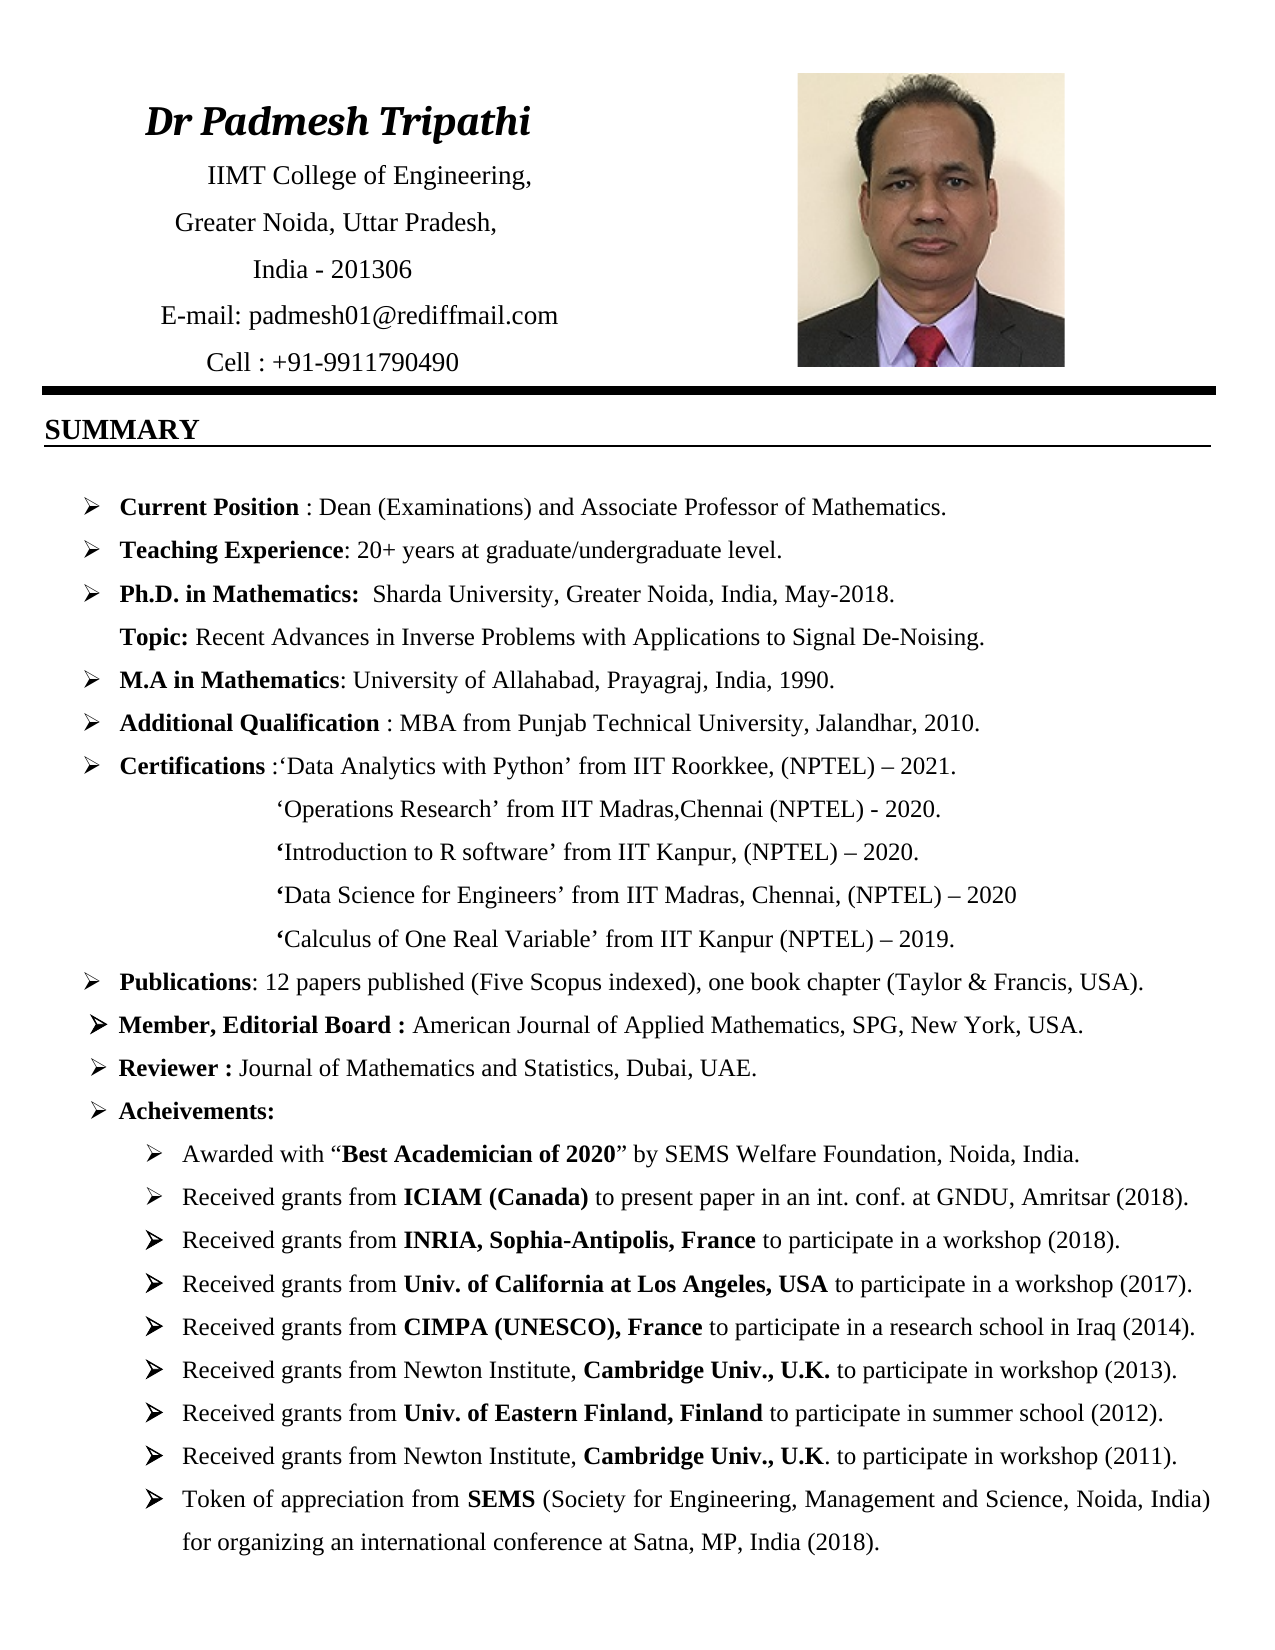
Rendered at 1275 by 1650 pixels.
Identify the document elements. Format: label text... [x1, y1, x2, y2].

list Additional Qualification : MBA from Punjab Technical University, Jalandhar, 2010. [82, 708, 1211, 737]
list Token of appreciation from SEMS (Society for Engineering, Management and Science, Noida, India) for organizing an international conference at Satna, MP, India (2018). [144, 1484, 1211, 1556]
list Received grants from INRIA, Sophia-Antipolis, France to participate in a workshop (2018). [144, 1226, 1211, 1254]
list Ph.D. in Mathematics: Sharda University, Greater Noida, India, May-2018. [82, 579, 1211, 607]
picture [797, 73, 1065, 367]
list Received grants from Newton Institute, Cambridge Univ., U.K. to participate in workshop (2013). [144, 1355, 1211, 1384]
table_header [632, 73, 1230, 381]
text ‘Calculus of One Real Variable’ from IIT Kanpur (NPTEL) – 2019. [119, 924, 1211, 952]
list Teaching Experience: 20+ years at graduate/undergraduate level. [82, 536, 1211, 564]
list Current Position : Dean (Examinations) and Associate Professor of Mathematics. [82, 492, 1211, 521]
text ‘Introduction to R software’ from IIT Kanpur, (NPTEL) – 2020. [119, 837, 1211, 866]
list Awarded with “Best Academician of 2020” by SEMS Welfare Foundation, Noida, India. [144, 1139, 1211, 1168]
text ‘Data Science for Engineers’ from IIT Madras, Chennai, (NPTEL) – 2020 [119, 881, 1211, 909]
list Received grants from Univ. of Eastern Finland, Finland to participate in summer school (2012). [144, 1398, 1211, 1427]
list Certifications :‘Data Analytics with Python’ from IIT Roorkkee, (NPTEL) – 2021. [82, 751, 1211, 780]
list M.A in Mathematics: University of Allahabad, Prayagraj, India, 1990. [82, 665, 1211, 694]
text Topic: Recent Advances in Inverse Problems with Applications to Signal De-Noising. [119, 622, 1211, 651]
text SUMMARY [44, 395, 1211, 445]
text ‘Operations Research’ from IIT Madras,Chennai (NPTEL) - 2020. [119, 794, 1211, 823]
list Reviewer : Journal of Mathematics and Statistics, Dubai, UAE. [89, 1053, 1211, 1082]
list Acheivements: [89, 1096, 1211, 1125]
list Received grants from ICIAM (Canada) to present paper in an int. conf. at GNDU, Amritsar (2018). [144, 1182, 1211, 1211]
list Received grants from Newton Institute, Cambridge Univ., U.K. to participate in workshop (2011). [144, 1441, 1211, 1470]
list Received grants from CIMPA (UNESCO), France to participate in a research school in Iraq (2014). [144, 1312, 1211, 1341]
list Publications: 12 papers published (Five Scopus indexed), one book chapter (Taylor & Francis, USA). [82, 967, 1211, 996]
list Received grants from Univ. of California at Los Angeles, USA to participate in a workshop (2017). [144, 1269, 1211, 1297]
table_header Dr Padmesh Tripathi IIMT College of Engineering, Greater Noida, Uttar Pradesh, India - 201306 E-mail: padmesh01@rediffmail.com Cell : +91-9911790490 [33, 73, 632, 381]
list Member, Editorial Board : American Journal of Applied Mathematics, SPG, New York, USA. [89, 1010, 1211, 1039]
